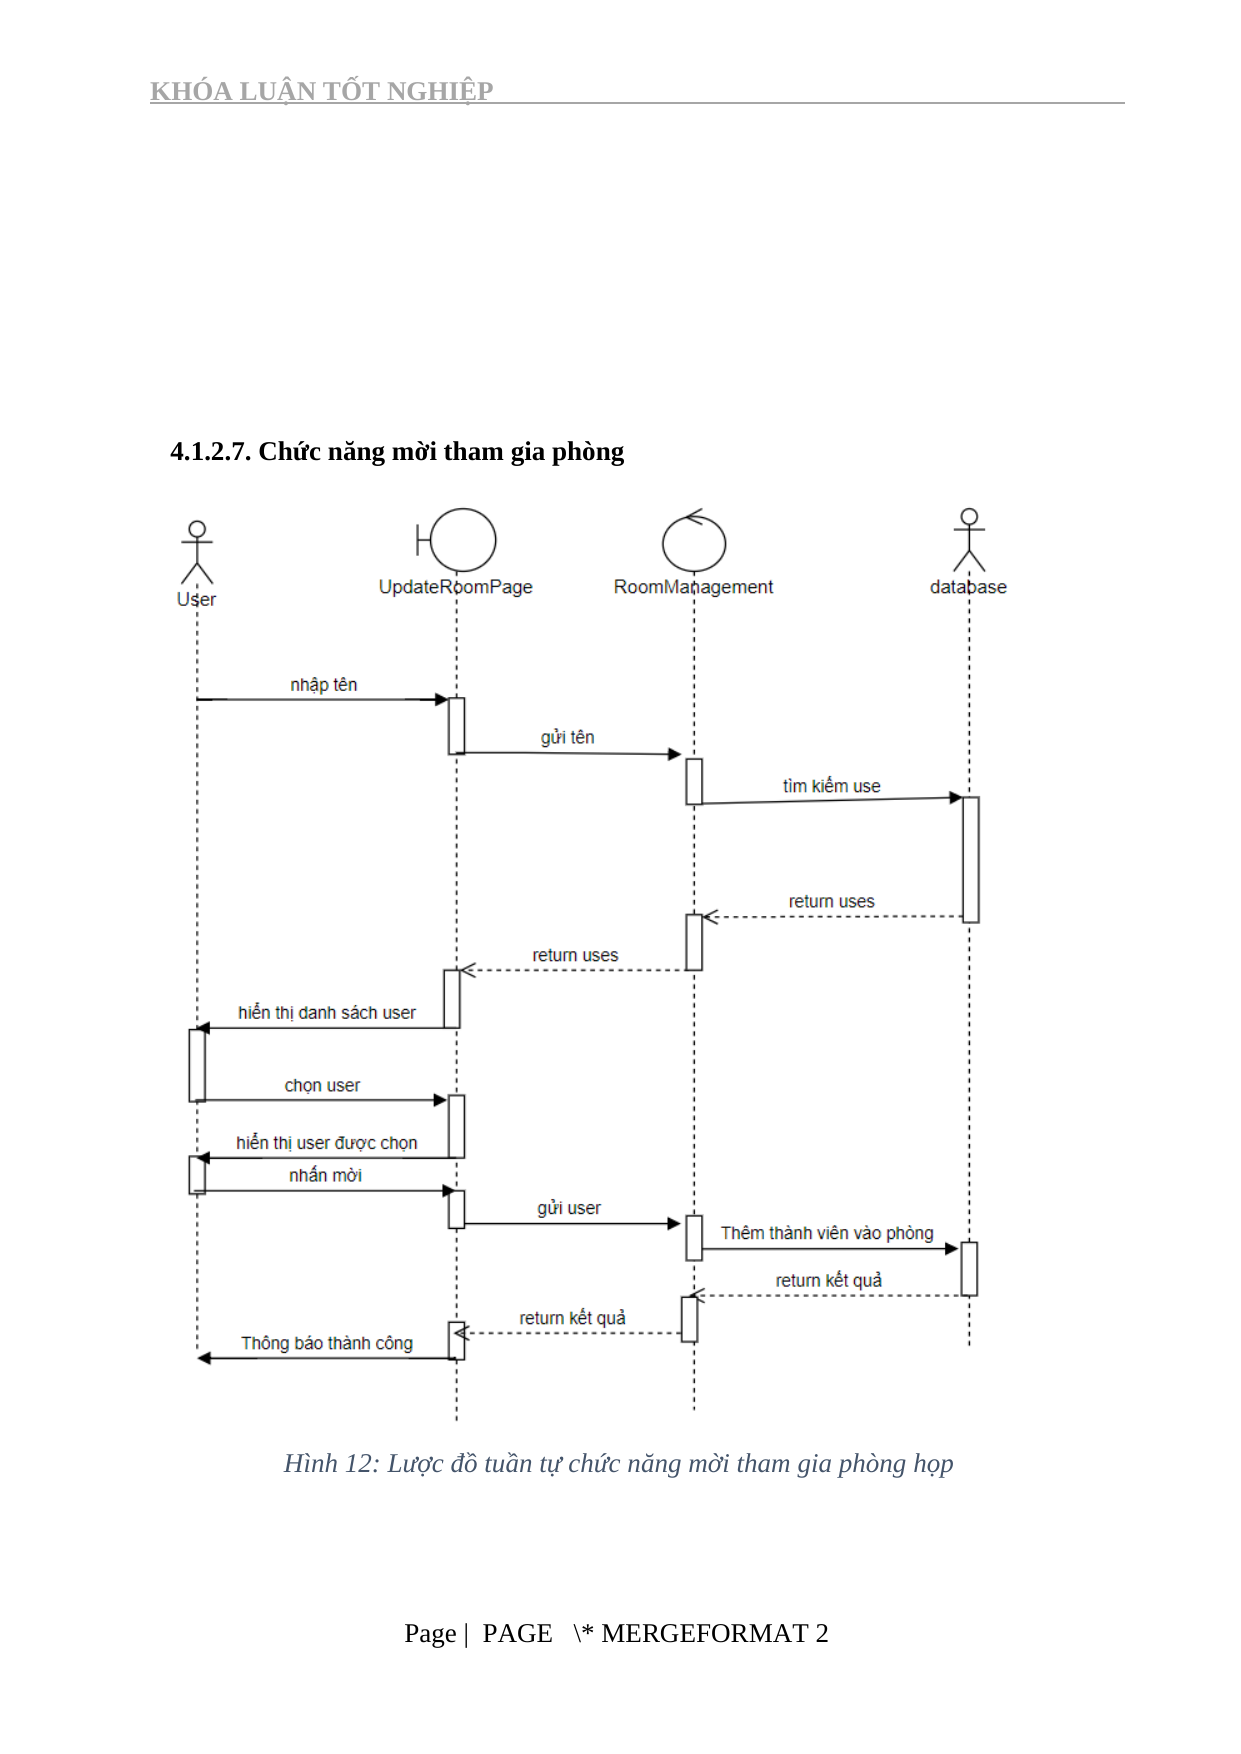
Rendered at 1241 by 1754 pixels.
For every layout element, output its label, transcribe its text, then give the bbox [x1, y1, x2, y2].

text Hình 12: Lược đồ tuần tự chức năng mời tham gia phòng họp [150, 1447, 1090, 1478]
picture [150, 492, 1054, 1422]
text 4.1.2.7. Chức năng mời tham gia phòng [150, 435, 1038, 467]
